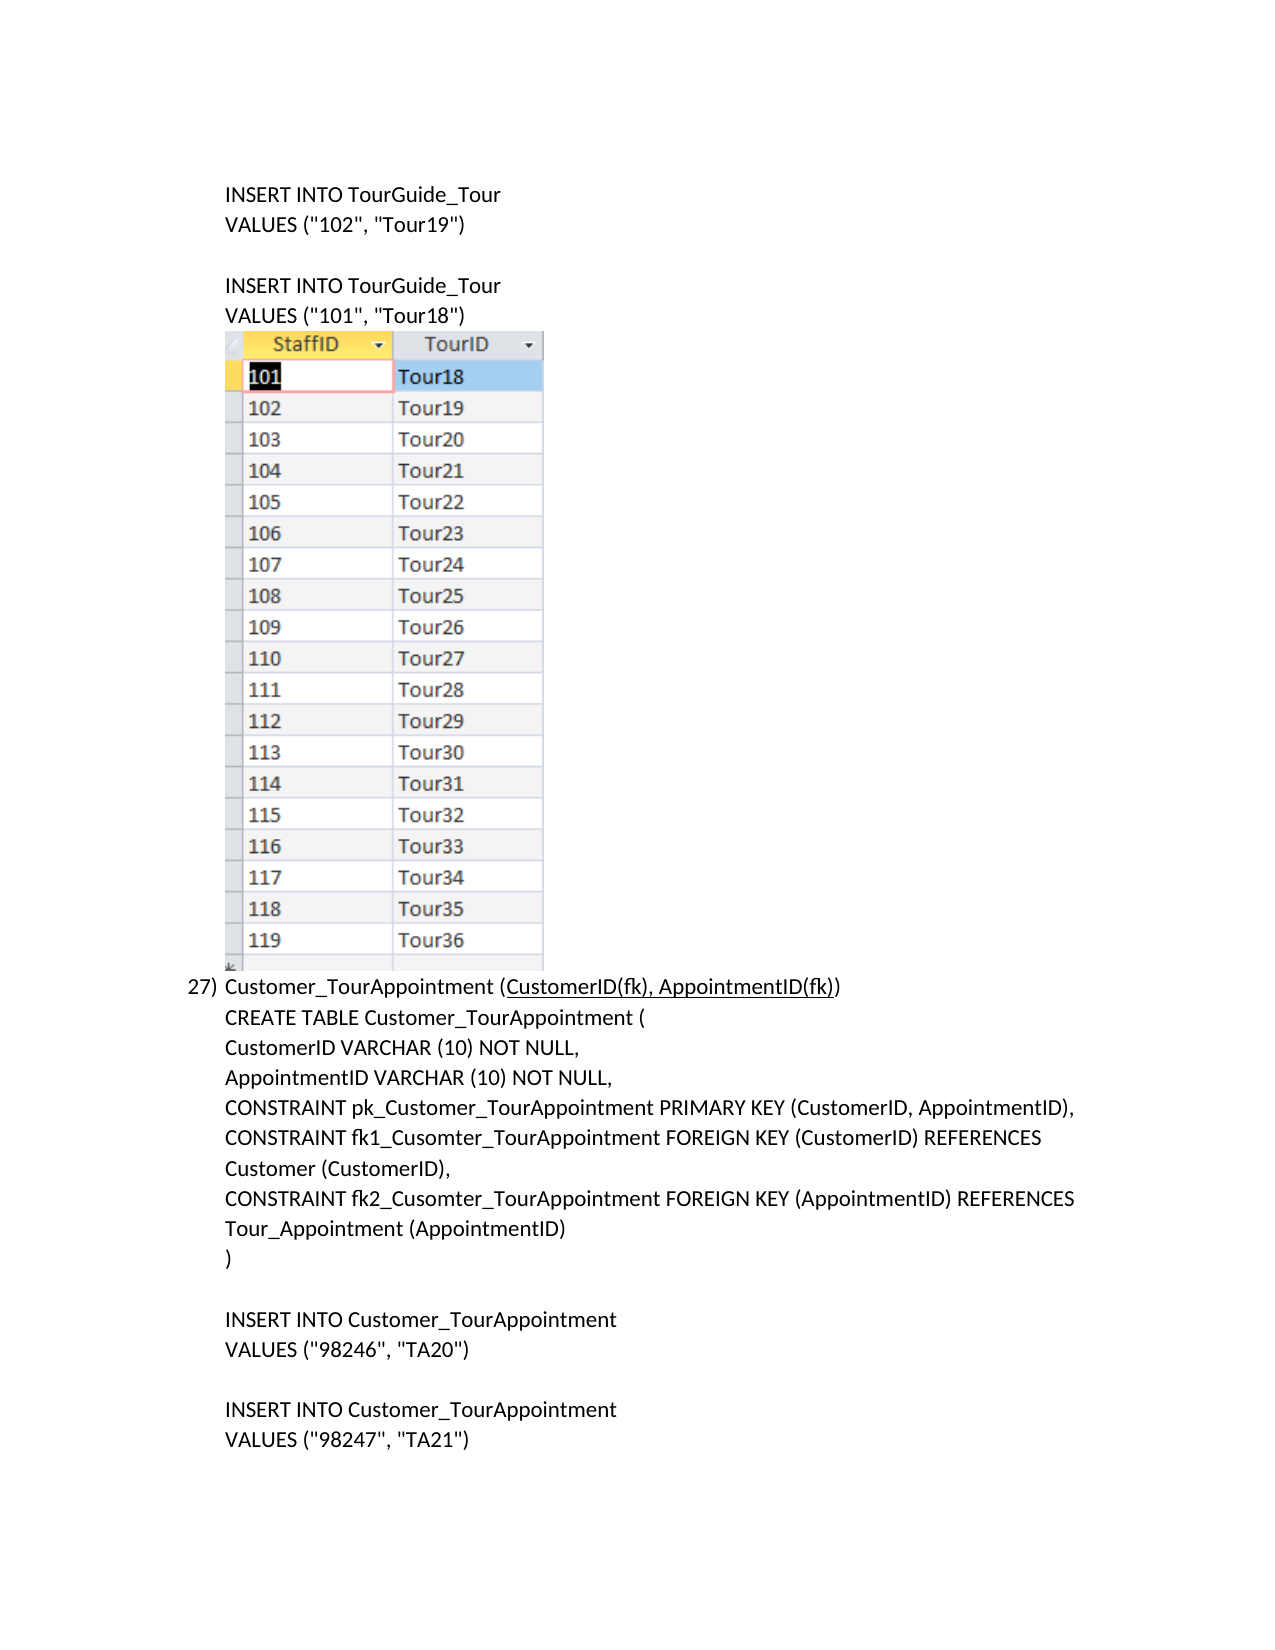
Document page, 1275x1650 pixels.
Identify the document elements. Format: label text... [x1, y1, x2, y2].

text CONSTRAINT fk1_Cusomter_TourAppointment FOREIGN KEY (CustomerID) REFERENCES Customer (CustomerID), [225, 1123, 1125, 1182]
text VALUES ("101", "Tour18") [225, 301, 1125, 329]
text INSERT INTO TourGuide_Tour [225, 180, 1125, 208]
list Customer_TourAppointment (CustomerID(fk), AppointmentID(fk)) [187, 972, 1125, 1000]
text CONSTRAINT pk_Customer_TourAppointment PRIMARY KEY (CustomerID, AppointmentID), [225, 1093, 1125, 1121]
text VALUES ("98247", "TA21") [225, 1426, 1125, 1453]
text AppointmentID VARCHAR (10) NOT NULL, [225, 1063, 1125, 1091]
text INSERT INTO TourGuide_Tour [225, 271, 1125, 299]
text ) [225, 1244, 1125, 1272]
text INSERT INTO Customer_TourAppointment [225, 1305, 1125, 1333]
text CREATE TABLE Customer_TourAppointment ( [225, 1003, 1125, 1031]
text CONSTRAINT fk2_Cusomter_TourAppointment FOREIGN KEY (AppointmentID) REFERENCES Tour_Appointment (AppointmentID) [225, 1184, 1125, 1242]
text INSERT INTO Customer_TourAppointment [225, 1395, 1125, 1423]
picture [225, 331, 544, 971]
text VALUES ("98246", "TA20") [225, 1335, 1125, 1363]
text VALUES ("102", "Tour19") [225, 210, 1125, 238]
text CustomerID VARCHAR (10) NOT NULL, [225, 1033, 1125, 1061]
